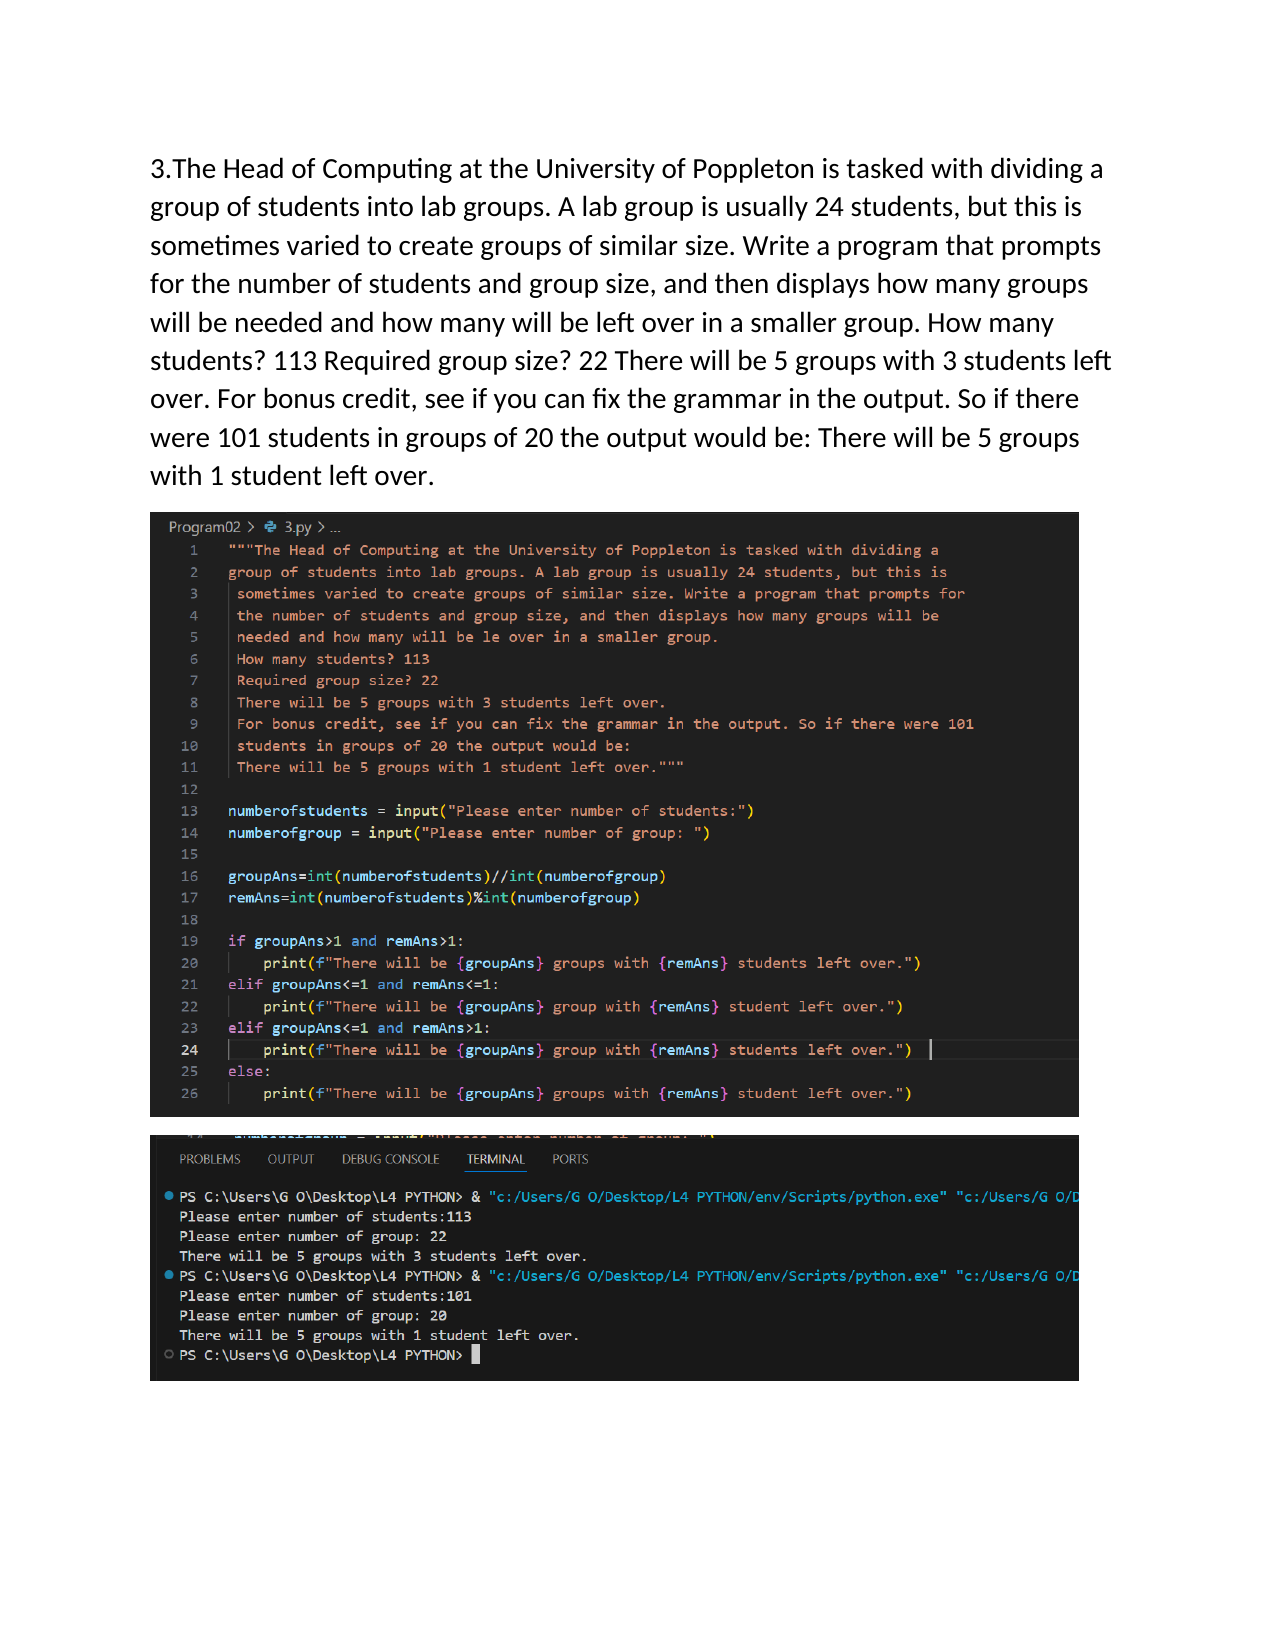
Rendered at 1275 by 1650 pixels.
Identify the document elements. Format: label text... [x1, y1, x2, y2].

picture [150, 1135, 1079, 1381]
picture [150, 512, 1079, 1117]
text 3.The Head of Computing at the University of Poppleton is tasked with dividing a group of students into lab groups. A lab group is usually 24 students, but this is sometimes varied to create groups of similar size. Write a program that prompts for the number of students and group size, and then displays how many groups will be needed and how many will be left over in a smaller group. How many students? 113 Required group size? 22 There will be 5 groups with 3 students left over. For bonus credit, see if you can fix the grammar in the output. So if there were 101 students in groups of 20 the output would be: There will be 5 groups with 1 student left over. [150, 150, 1125, 493]
